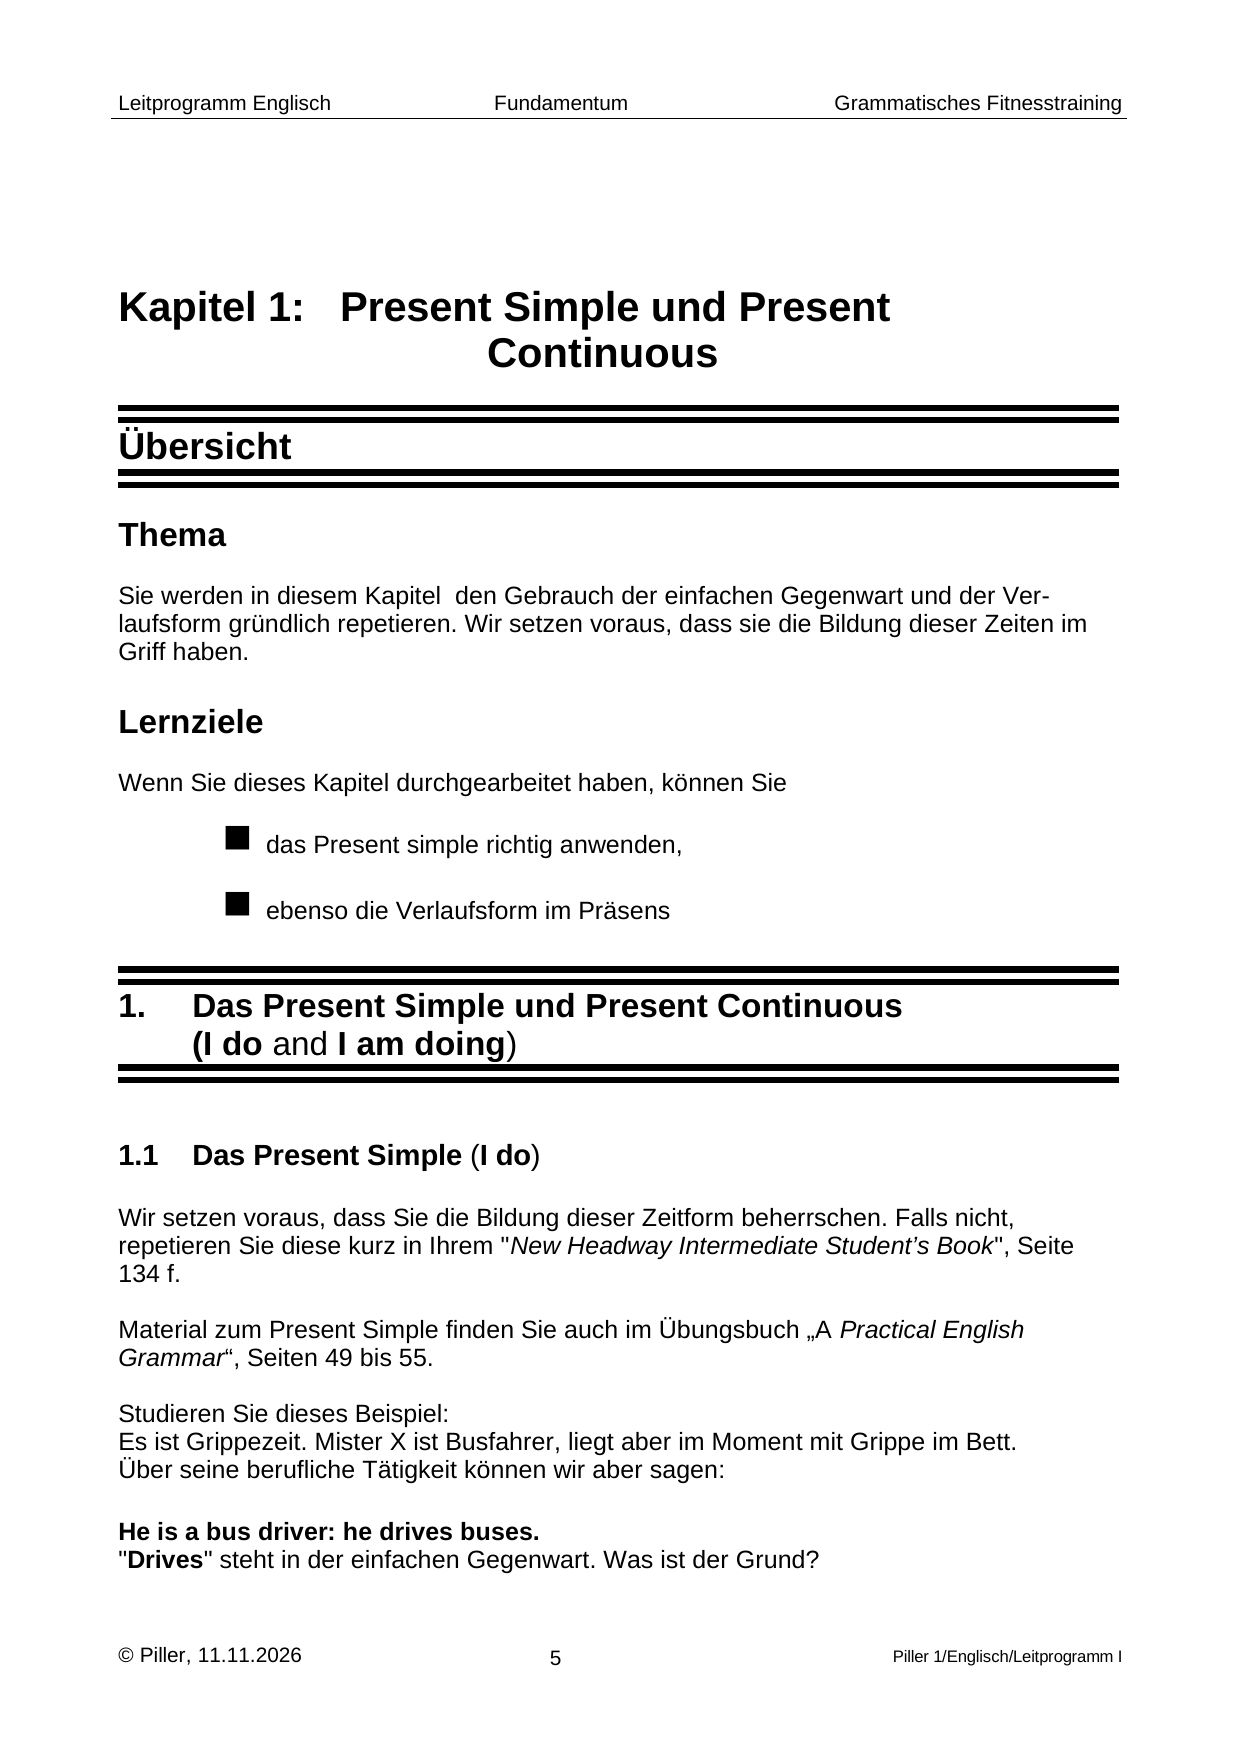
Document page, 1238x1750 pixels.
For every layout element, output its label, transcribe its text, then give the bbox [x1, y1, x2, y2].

text Kapitel 1: Present Simple und Present [118, 283, 1119, 330]
text Wenn Sie dieses Kapitel durchgearbeitet haben, können Sie [118, 769, 1119, 797]
text Es ist Grippezeit. Mister X ist Busfahrer, liegt aber im Moment mit Grippe im Bett. [118, 1428, 1119, 1456]
text 1.1 Das Present Simple (I do) [118, 1139, 1119, 1172]
text Wir setzen voraus, dass Sie die Bildung dieser Zeitform beherrschen. Falls nicht, repetieren Sie diese kurz in Ihrem "New Headway Intermediate Student’s Book", Seite 134 f. [118, 1204, 1119, 1288]
text Material zum Present Simple finden Sie auch im Übungsbuch „A Practical English Grammar“, Seiten 49 bis 55. [118, 1316, 1119, 1372]
text "Drives" steht in der einfachen Gegenwart. Was ist der Grund? [118, 1546, 1119, 1574]
text (I do and I am doing) [118, 1004, 1119, 1064]
text Thema [118, 516, 1119, 554]
text Continuous [413, 330, 1119, 376]
text Über seine berufliche Tätigkeit können wir aber sagen: [118, 1456, 1119, 1484]
text 1. Das Present Simple und Present Continuous [118, 985, 1119, 1004]
list ebenso die Verlaufsform im Präsens [221, 891, 1119, 929]
text Studieren Sie dieses Beispiel: [118, 1400, 1119, 1428]
text Lernziele [118, 703, 1119, 741]
list das Present simple richtig anwenden, [221, 825, 1119, 863]
text Übersicht [118, 423, 1119, 469]
text laufsform gründlich repetieren. Wir setzen voraus, dass sie die Bildung dieser Zeiten im Griff haben. [118, 610, 1119, 666]
text He is a bus driver: he drives buses. [118, 1518, 1119, 1546]
text Sie werden in diesem Kapitel den Gebrauch der einfachen Gegenwart und der Ver- [118, 582, 1119, 610]
